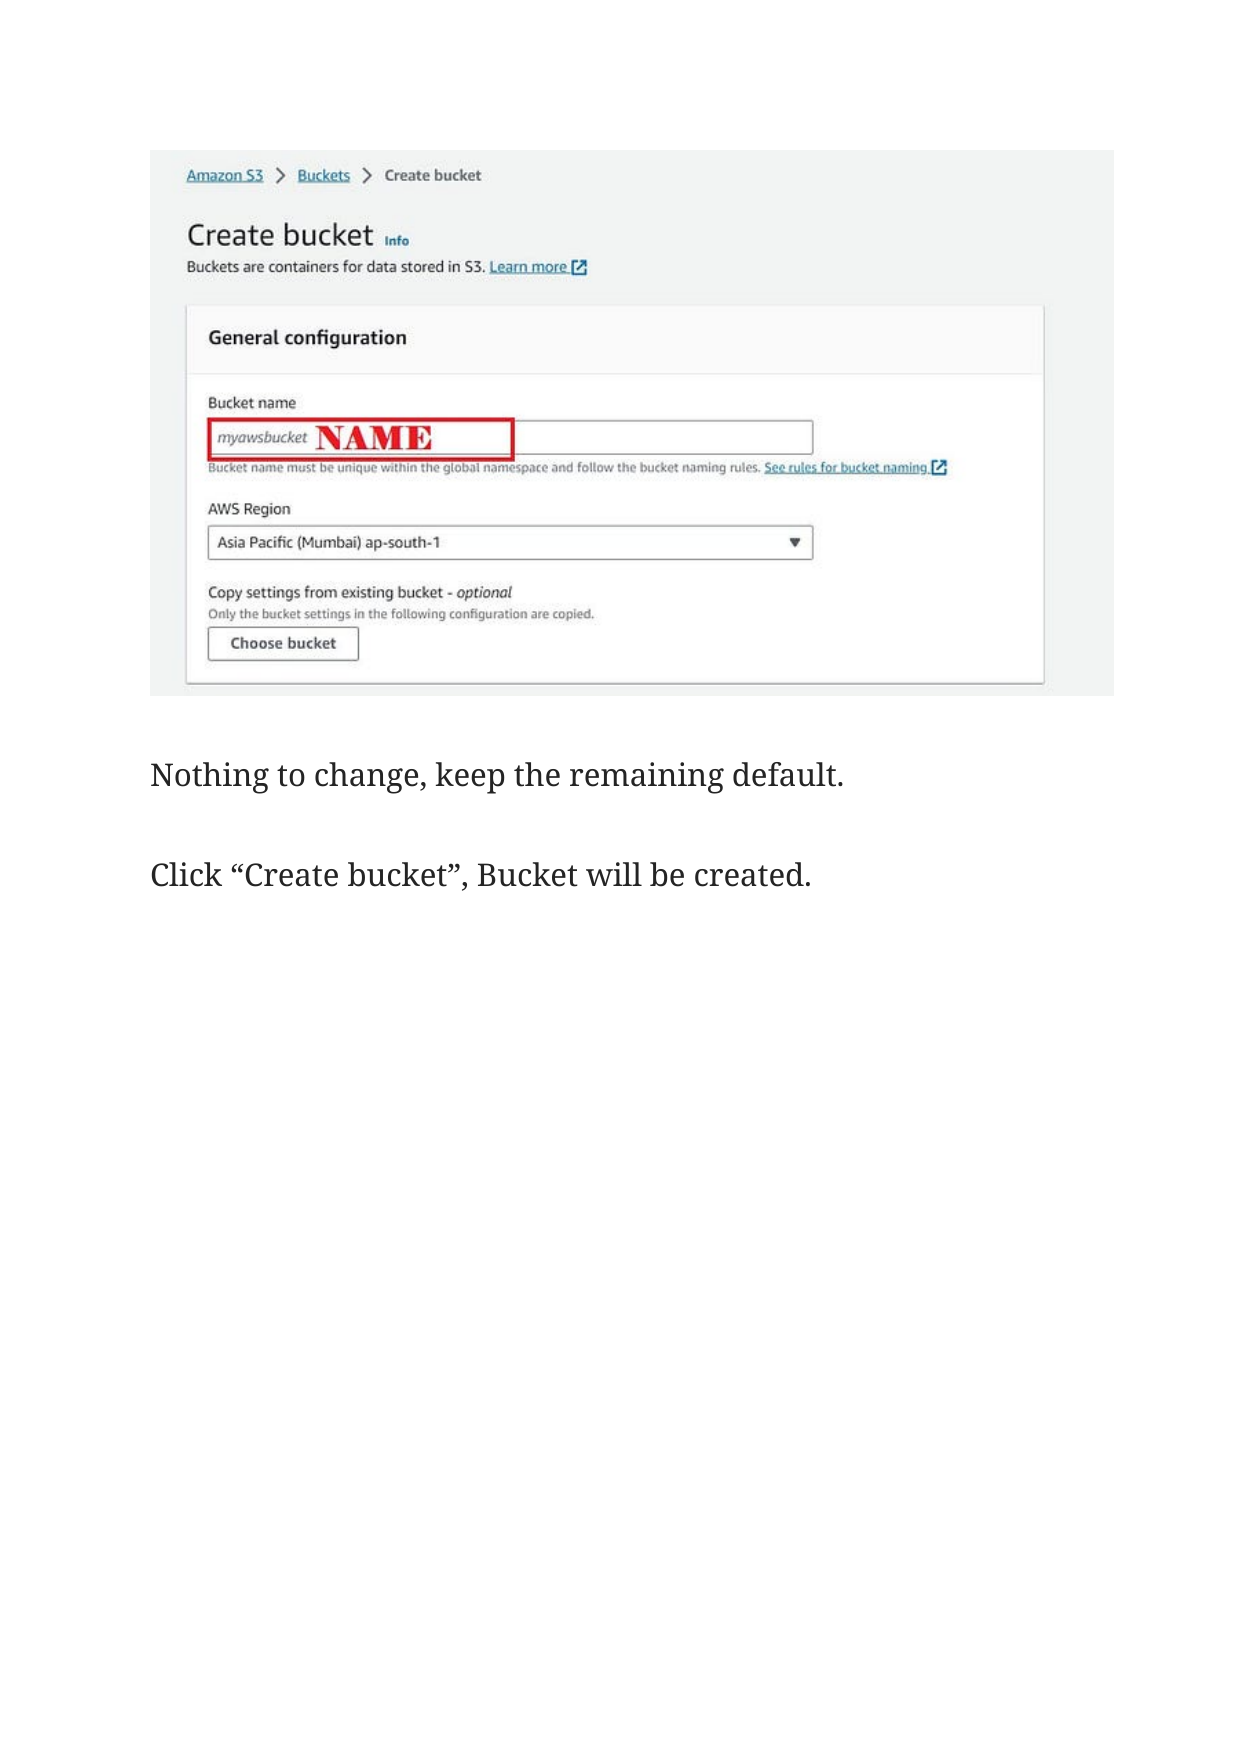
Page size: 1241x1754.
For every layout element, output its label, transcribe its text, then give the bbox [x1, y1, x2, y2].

text Nothing to change, keep the remaining default. [150, 745, 1090, 795]
text Click “Create bucket”, Bucket will be created. [150, 845, 1090, 895]
picture [150, 150, 1114, 696]
